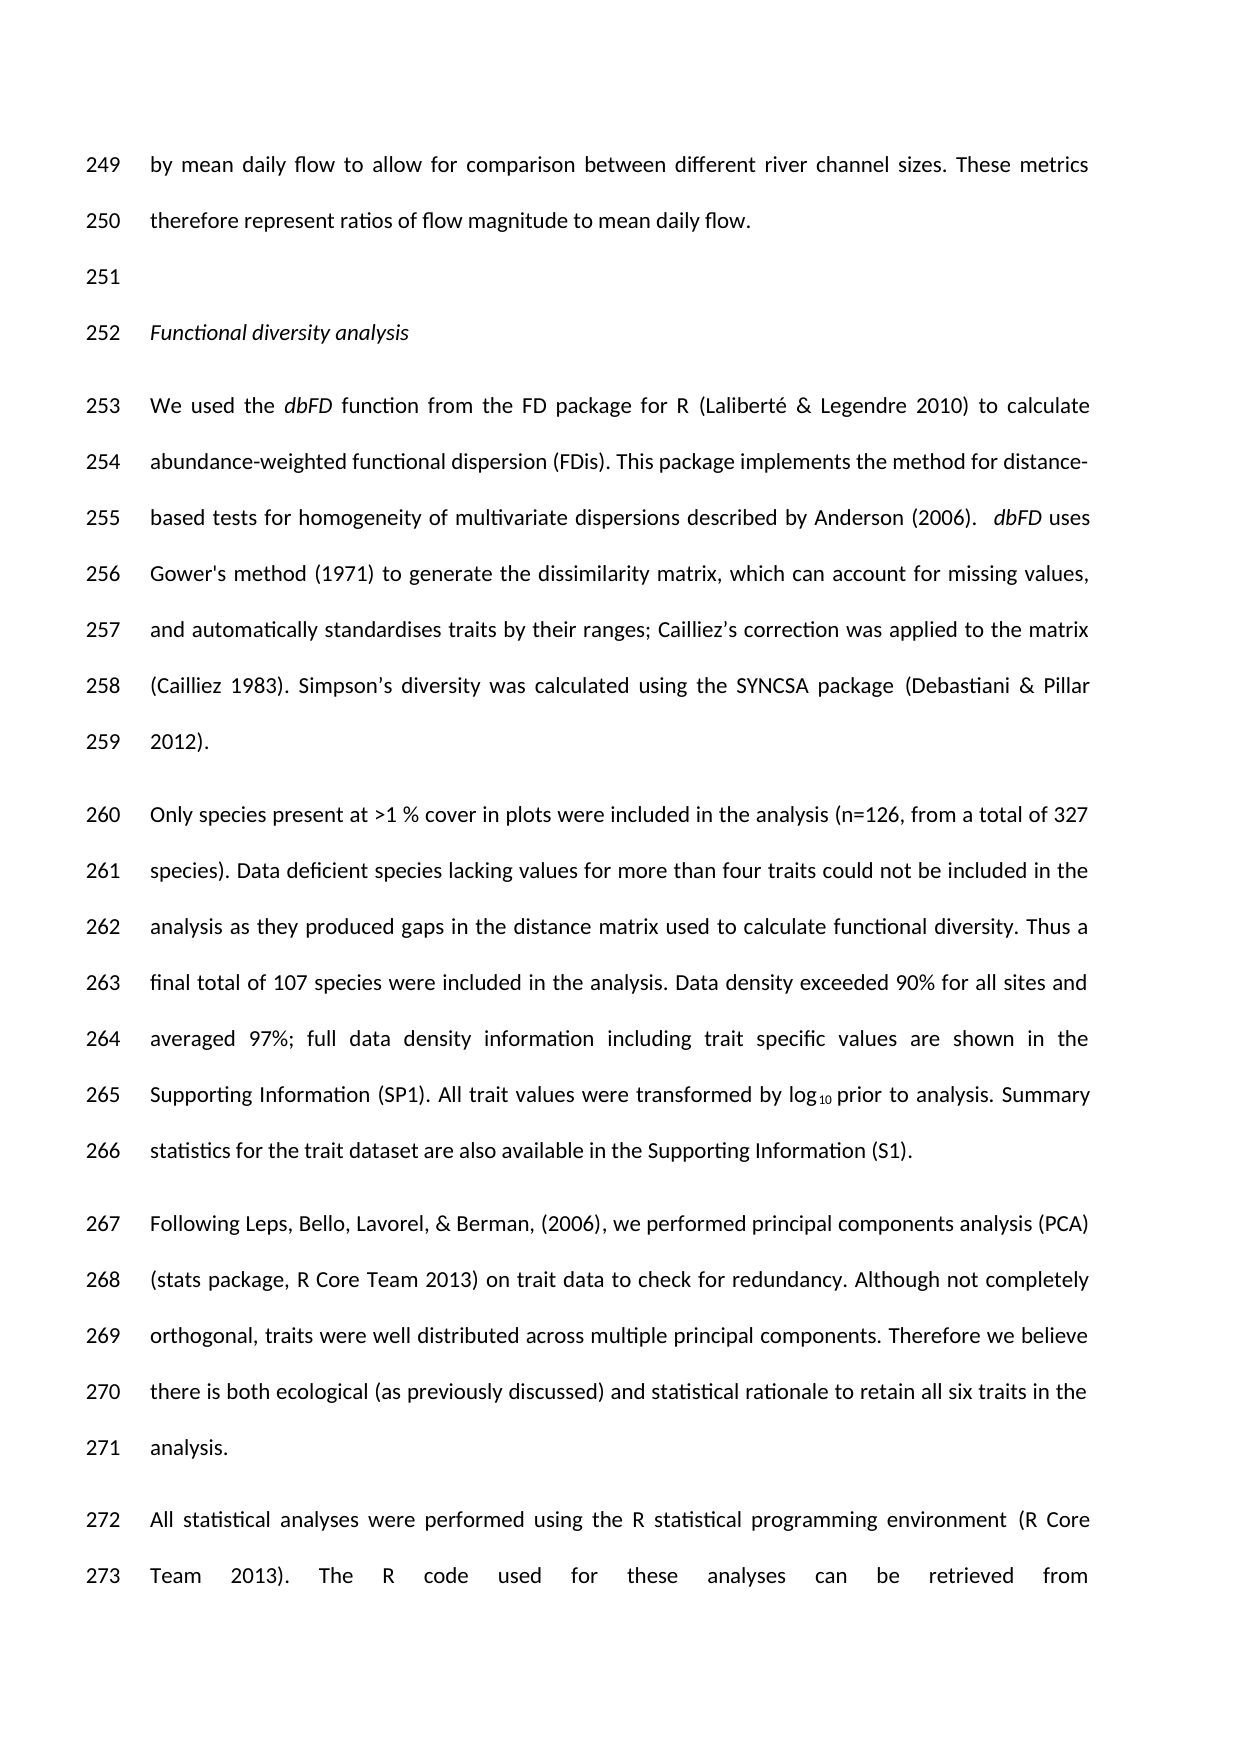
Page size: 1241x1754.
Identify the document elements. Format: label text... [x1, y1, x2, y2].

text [150, 150, 1090, 234]
text Following Leps, Bello, Lavorel, & Berman, (2006), we performed principal components analysis (PCA) (stats package, R Core Team 2013) on trait data to check for redundancy. Although not completely orthogonal, traits were well distributed across multiple principal components. Therefore we believe there is both ecological (as previously discussed) and statistical rationale to retain all six traits in the analysis. [150, 1209, 1090, 1461]
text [150, 1506, 1090, 1590]
text Only species present at >1 % cover in plots were included in the analysis (n=126, from a total of 327 species). Data deficient species lacking values for more than four traits could not be included in the analysis as they produced gaps in the distance matrix used to calculate functional diversity. Thus a final total of 107 species were included in the analysis. Data density exceeded 90% for all sites and averaged 97%; full data density information including trait specific values are shown in the Supporting Information (SP1). All trait values were transformed by log10 prior to analysis. Summary statistics for the trait dataset are also available in the Supporting Information (S1). [150, 800, 1090, 1164]
text Functional diversity analysis [150, 318, 1090, 346]
text We used the dbFD function from the FD package for R (Laliberté & Legendre 2010) to calculate abundance-weighted functional dispersion (FDis). This package implements the method for distance-based tests for homogeneity of multivariate dispersions described by Anderson (2006). dbFD uses Gower's method (1971) to generate the dissimilarity matrix, which can account for missing values, and automatically standardises traits by their ranges; Cailliez’s correction was applied to the matrix (Cailliez 1983). Simpson’s diversity was calculated using the SYNCSA package (Debastiani & Pillar 2012). [150, 391, 1090, 755]
